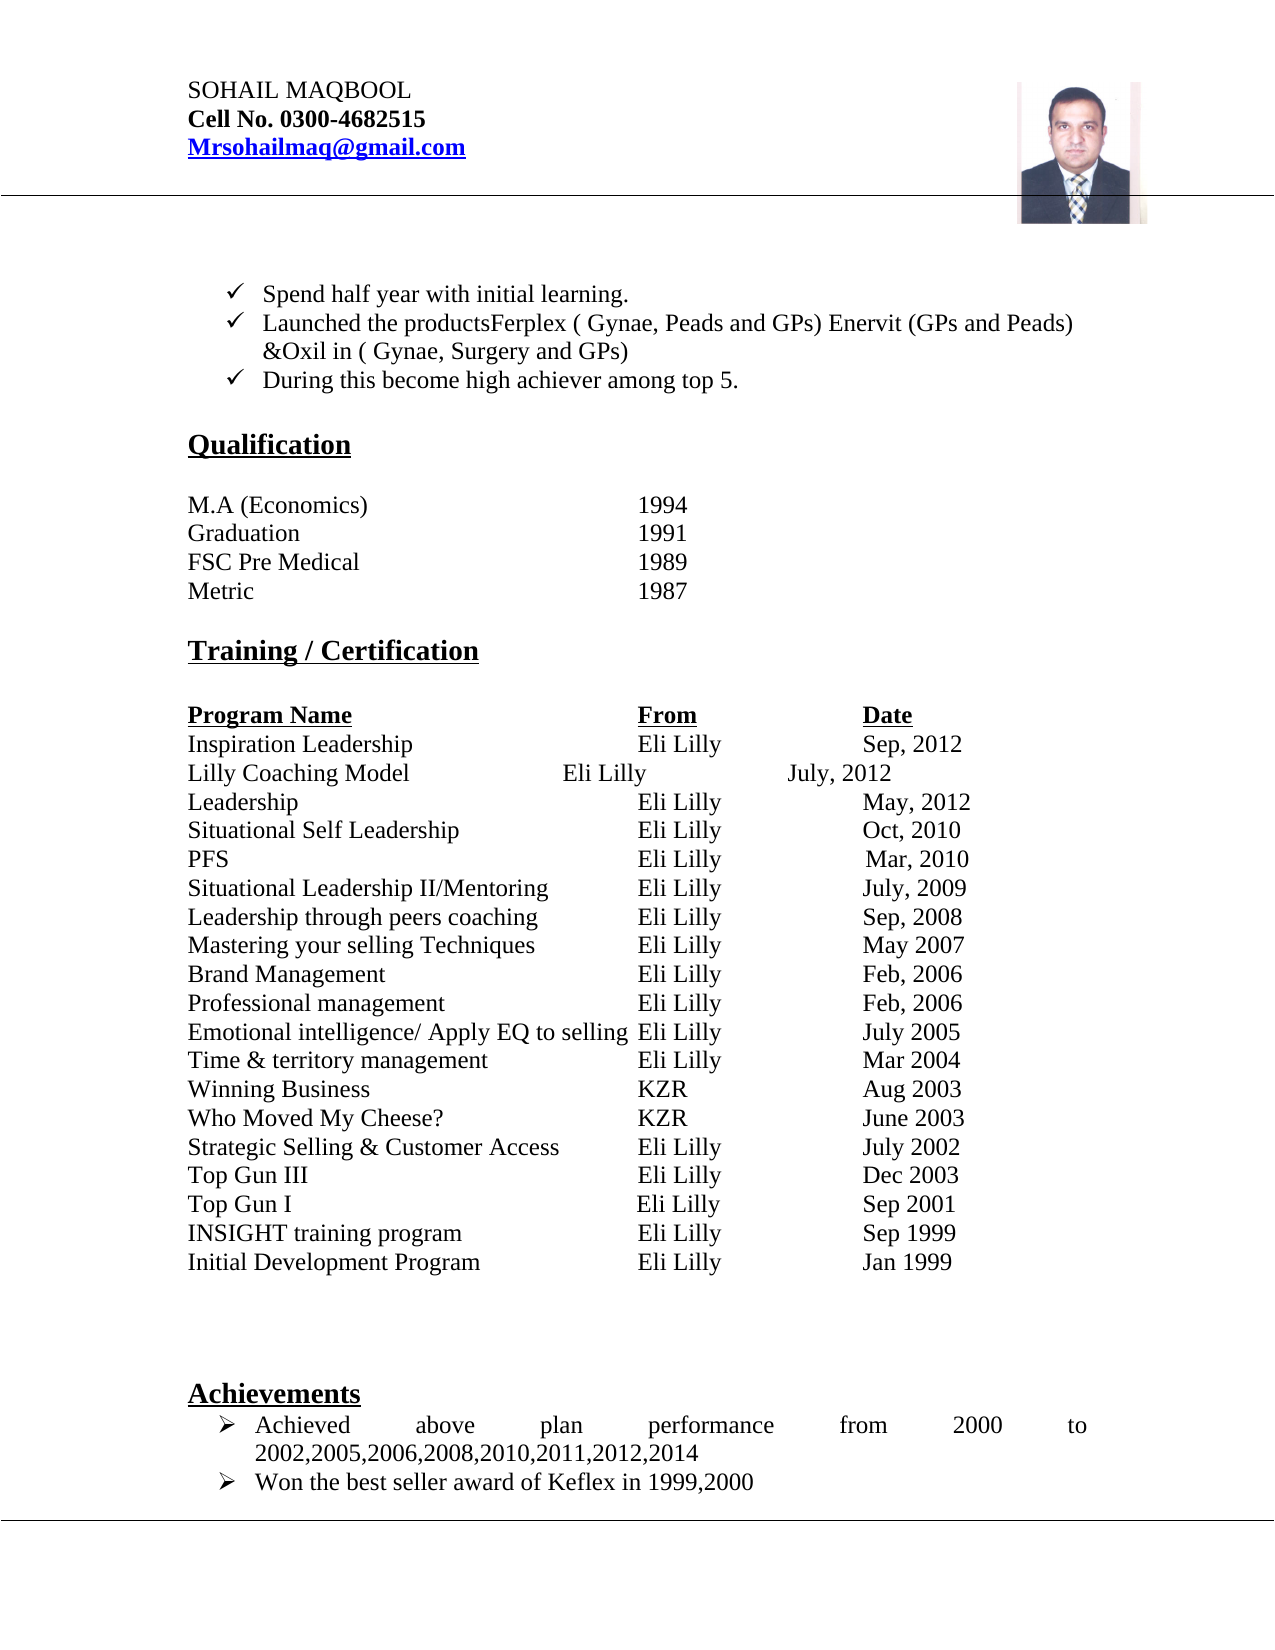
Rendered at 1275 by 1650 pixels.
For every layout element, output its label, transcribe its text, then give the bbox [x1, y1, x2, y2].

text FSC Pre Medical 1989 [187, 547, 1087, 576]
list Won the best seller award of Keflex in 1999,2000 [217, 1467, 1087, 1496]
text Brand Management Eli Lilly Feb, 2006 [187, 959, 1087, 988]
text Training / Certification [187, 633, 1087, 667]
list Achieved above plan performance from 2000 to 2002,2005,2006,2008,2010,2011,2012,2014 [217, 1410, 1087, 1467]
text Strategic Selling & Customer Access Eli Lilly July 2002 [187, 1132, 1087, 1161]
text Winning Business KZR Aug 2003 [187, 1074, 1087, 1103]
text PFS Eli Lilly Mar, 2010 [187, 844, 1087, 873]
text Emotional intelligence/ Apply EQ to selling Eli Lilly July 2005 [187, 1017, 1087, 1046]
text Qualification [187, 427, 1087, 461]
picture [1017, 196, 1148, 224]
text Graduation 1991 [187, 518, 1087, 547]
text Leadership through peers coaching Eli Lilly Sep, 2008 [187, 902, 1087, 931]
text M.A (Economics) 1994 [187, 490, 1087, 518]
text Mastering your selling Techniques Eli Lilly May 2007 [187, 931, 1087, 959]
list Spend half year with initial learning. [225, 279, 1087, 308]
text Metric 1987 [187, 576, 1087, 605]
text Lilly Coaching Model Eli Lilly July, 2012 [187, 758, 1087, 787]
text Situational Self Leadership Eli Lilly Oct, 2010 [187, 816, 1087, 844]
text Initial Development Program Eli Lilly Jan 1999 [187, 1247, 1087, 1276]
list During this become high achiever among top 5. [225, 365, 1087, 394]
text INSIGHT training program Eli Lilly Sep 1999 [187, 1218, 1087, 1247]
text Situational Leadership II/Mentoring Eli Lilly July, 2009 [187, 873, 1087, 902]
text Who Moved My Cheese? KZR June 2003 [187, 1103, 1087, 1132]
text Professional management Eli Lilly Feb, 2006 [187, 988, 1087, 1017]
text Time & territory management Eli Lilly Mar 2004 [187, 1046, 1087, 1074]
picture [1017, 82, 1148, 195]
text Top Gun III Eli Lilly Dec 2003 [187, 1161, 1087, 1189]
text Inspiration Leadership Eli Lilly Sep, 2012 [187, 729, 1087, 758]
list Launched the productsFerplex ( Gynae, Peads and GPs) Enervit (GPs and Peads) &Oxil in ( Gynae, Surgery and GPs) [225, 308, 1087, 365]
text Achievements [187, 1376, 1087, 1410]
text Leadership Eli Lilly May, 2012 [187, 787, 1087, 816]
text Top Gun I Eli Lilly Sep 2001 [187, 1189, 1087, 1218]
text Program Name From Date [187, 701, 1087, 729]
